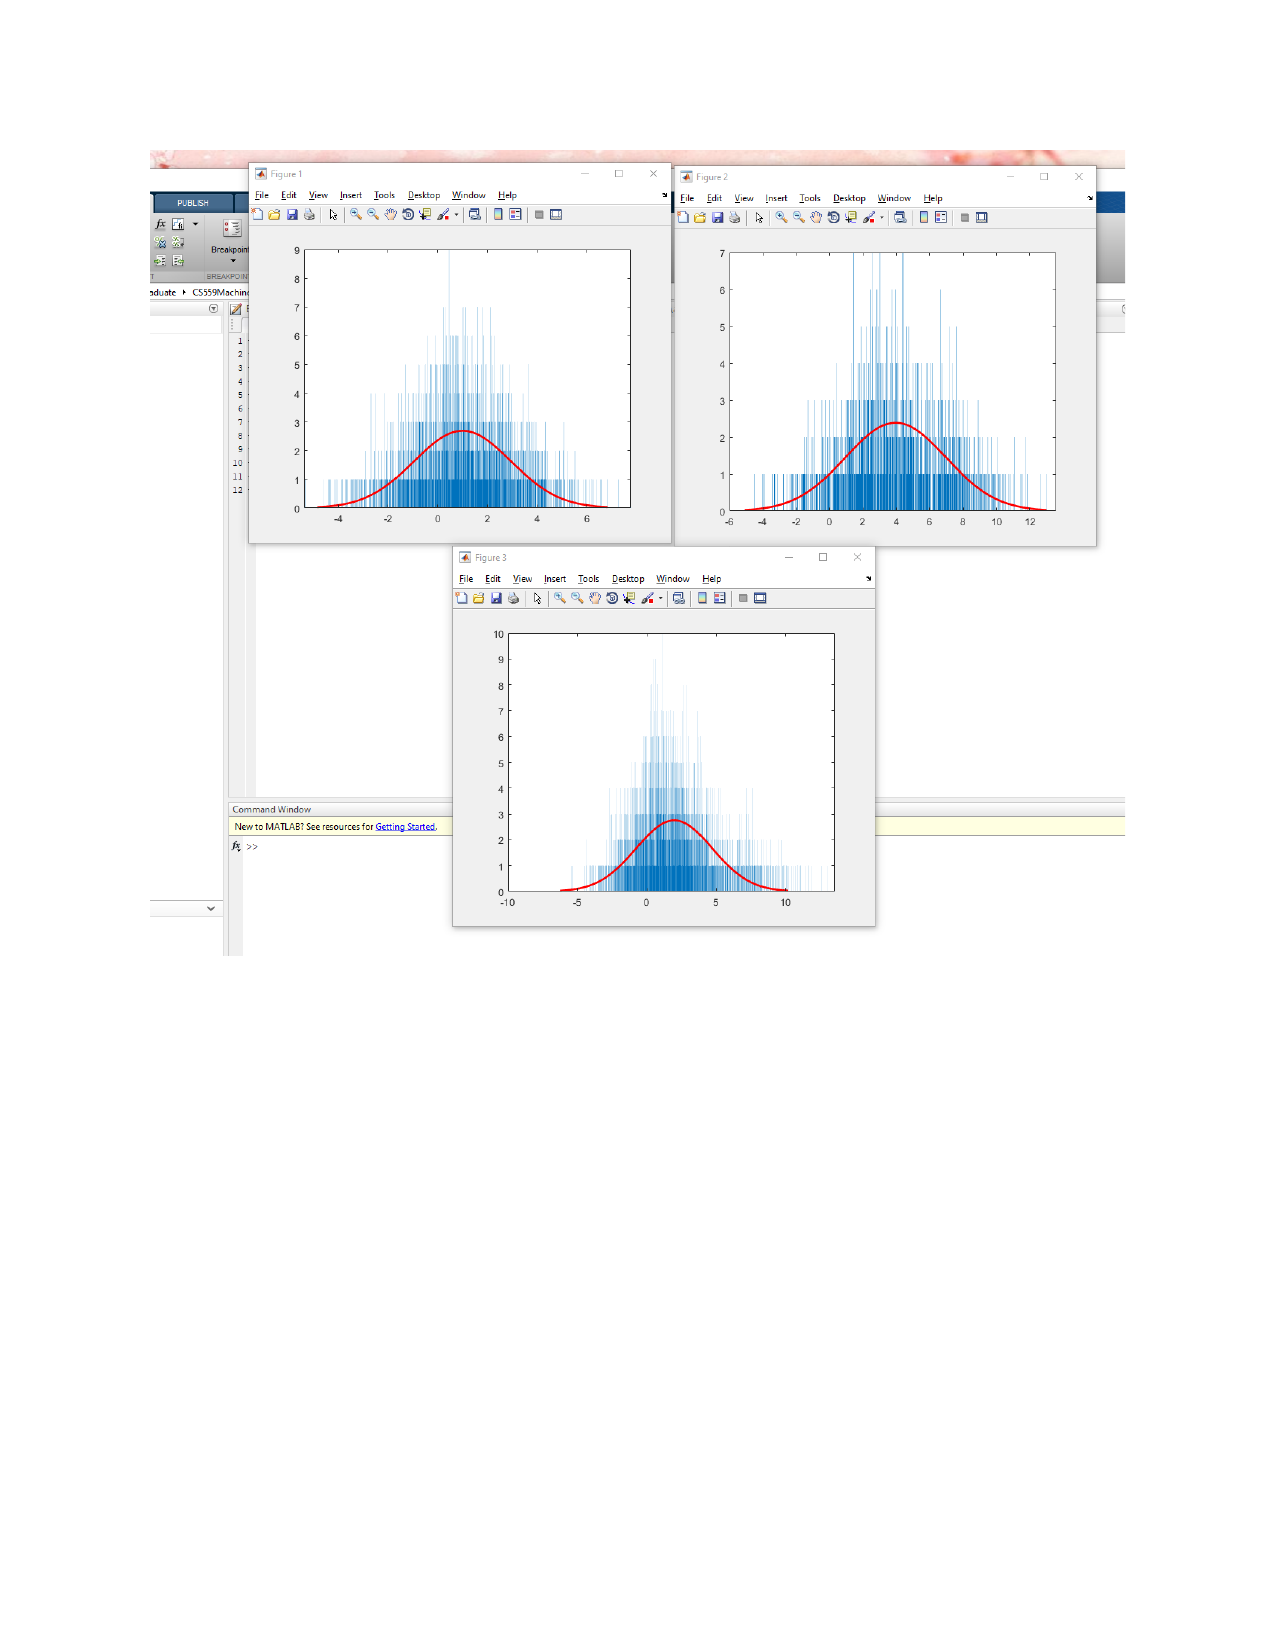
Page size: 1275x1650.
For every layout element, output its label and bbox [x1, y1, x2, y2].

picture [150, 150, 1125, 956]
